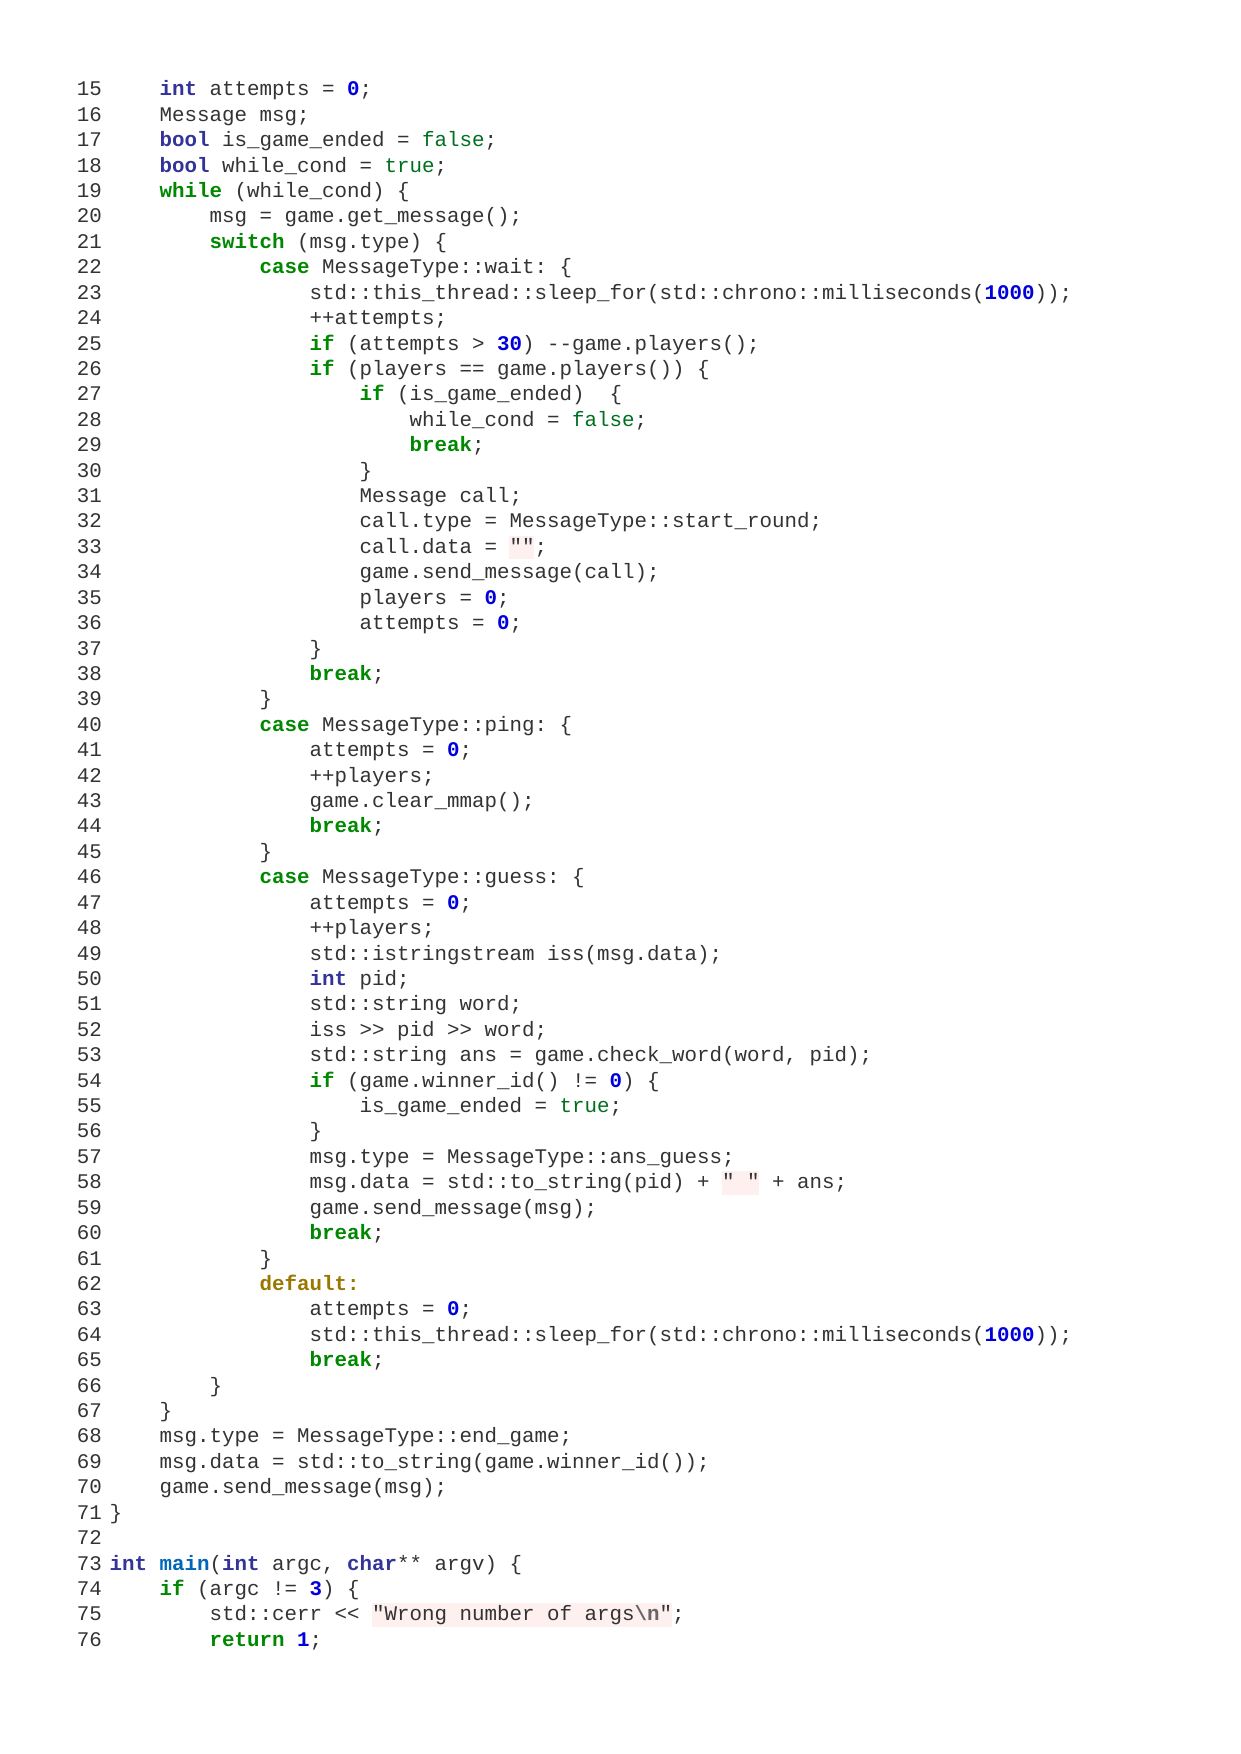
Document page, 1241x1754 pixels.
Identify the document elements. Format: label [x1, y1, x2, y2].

table_header [108, 75, 1078, 1654]
table_header [75, 75, 108, 1654]
